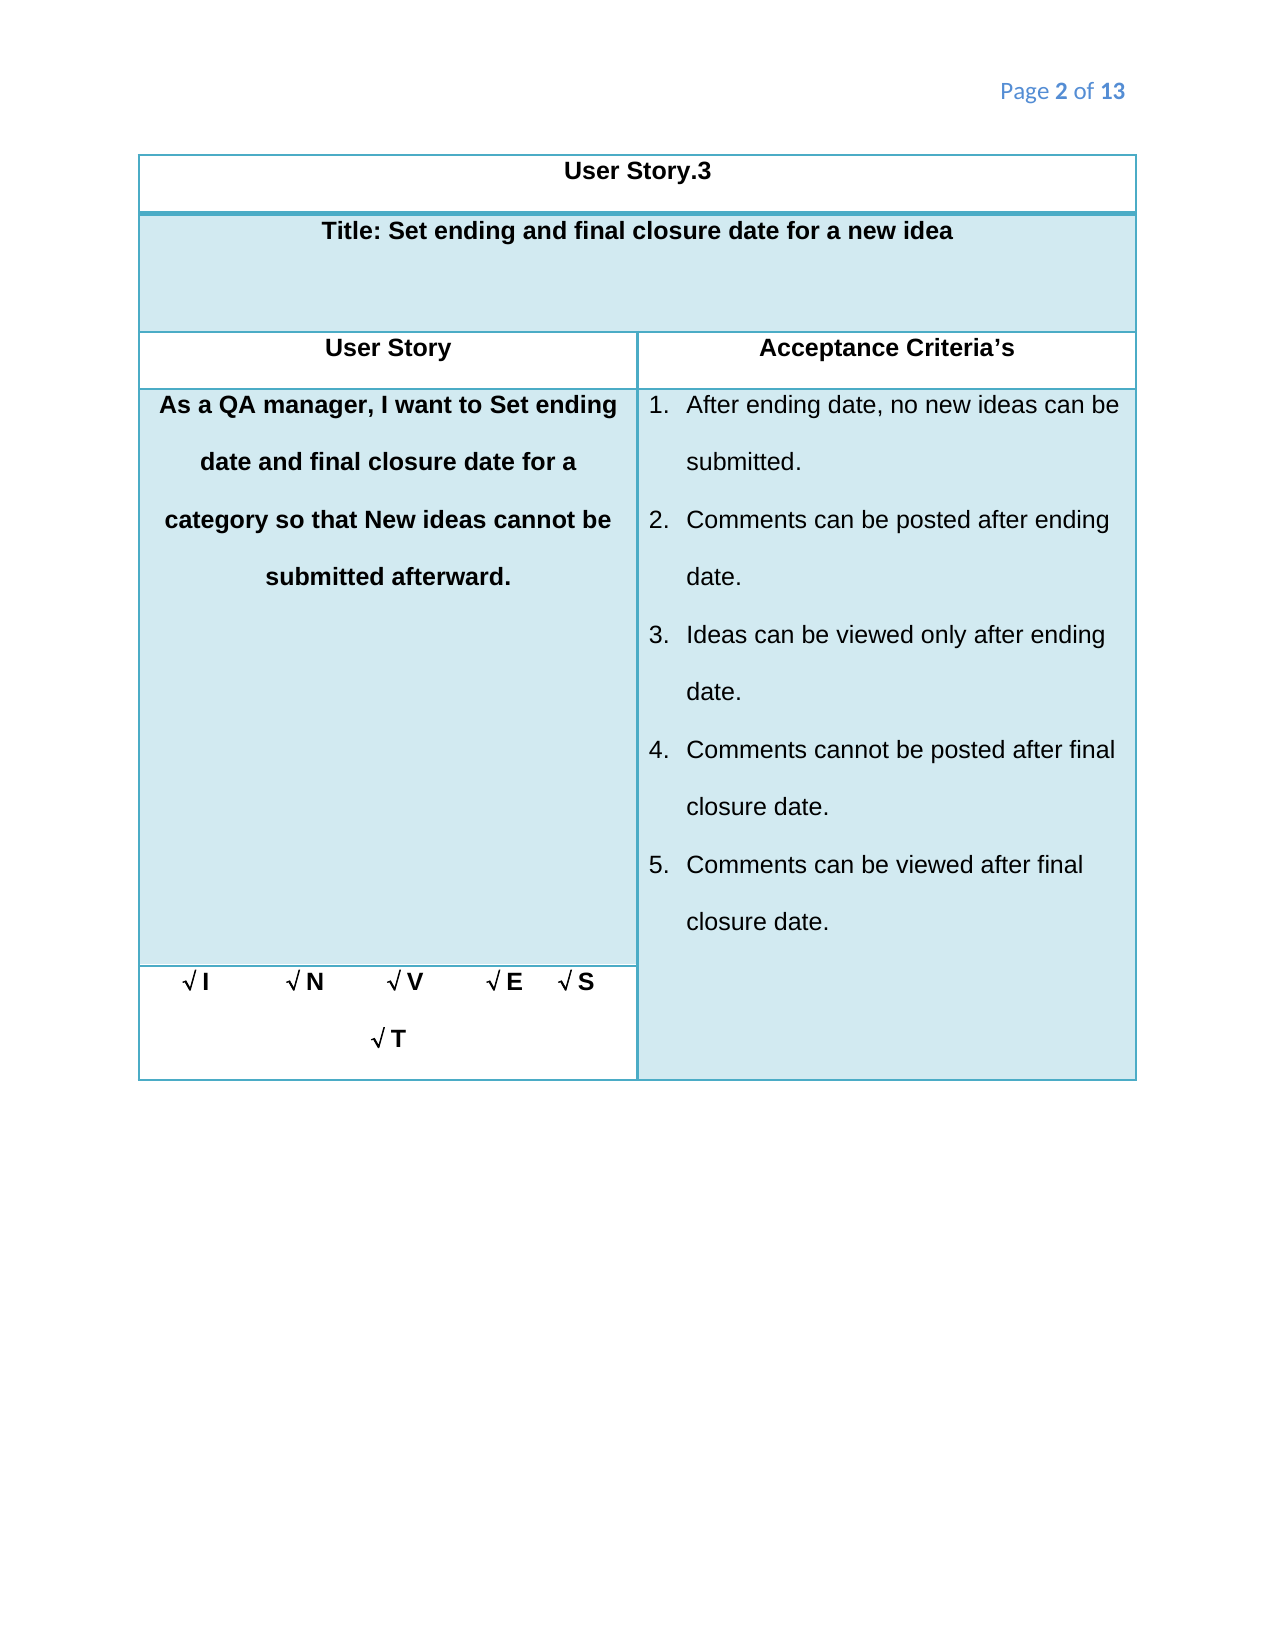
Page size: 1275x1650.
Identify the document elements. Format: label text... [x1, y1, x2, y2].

table_cell As a QA manager, I want to Set ending date and final closure date for a category so that New ideas cannot be submitted afterward. [140, 390, 636, 964]
table_cell User Story [140, 333, 636, 388]
table_header User Story.3 [140, 156, 1135, 211]
table_cell I N V E S T [140, 967, 636, 1079]
table_cell Acceptance Criteria’s [639, 333, 1135, 388]
table_cell Title: Set ending and final closure date for a new idea [140, 216, 1135, 331]
table_cell After ending date, no new ideas can be submitted. Comments can be posted after ending date. Ideas can be viewed only after ending date. Comments cannot be posted after final closure date. Comments can be viewed after final closure date. [639, 390, 1135, 1079]
